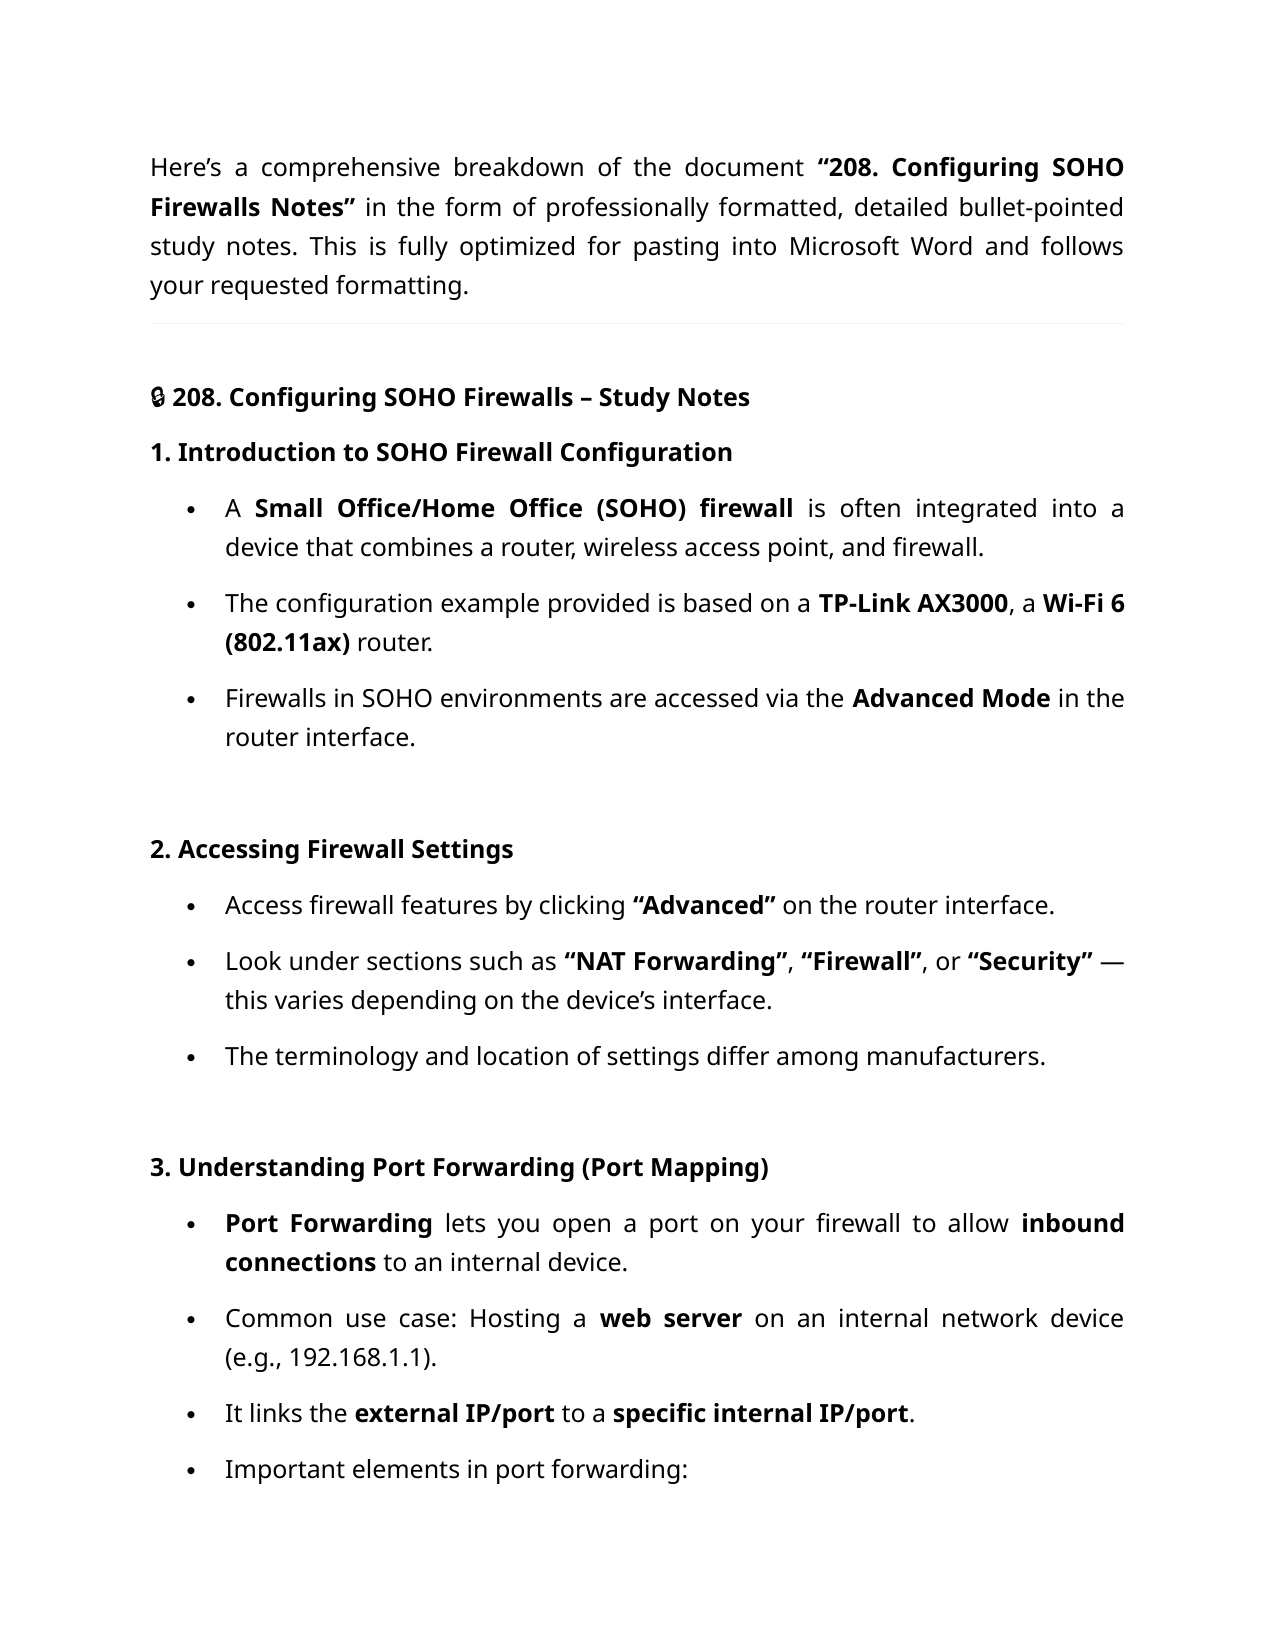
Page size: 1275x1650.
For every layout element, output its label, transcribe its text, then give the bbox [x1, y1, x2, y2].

text 🔒 208. Configuring SOHO Firewalls – Study Notes [150, 379, 1125, 413]
list Important elements in port forwarding: [187, 1452, 1125, 1486]
list Access firewall features by clicking “Advanced” on the router interface. [187, 887, 1125, 922]
list Firewalls in SOHO environments are accessed via the Advanced Mode in the router interface. [187, 681, 1125, 754]
list The terminology and location of settings differ among manufacturers. [187, 1038, 1125, 1072]
list Common use case: Hosting a web server on an internal network device (e.g., 192.168.1.1). [187, 1301, 1125, 1374]
text Here’s a comprehensive breakdown of the document “208. Configuring SOHO Firewalls Notes” in the form of professionally formatted, detailed bullet-pointed study notes. This is fully optimized for pasting into Microsoft Word and follows your requested formatting. [150, 150, 1125, 302]
text 3. Understanding Port Forwarding (Port Mapping) [150, 1150, 1125, 1184]
list It links the external IP/port to a specific internal IP/port. [187, 1396, 1125, 1430]
text 2. Accessing Firewall Settings [150, 832, 1125, 866]
list A Small Office/Home Office (SOHO) firewall is often integrated into a device that combines a router, wireless access point, and firewall. [187, 491, 1125, 564]
list Look under sections such as “NAT Forwarding”, “Firewall”, or “Security” — this varies depending on the device’s interface. [187, 943, 1125, 1017]
text 1. Introduction to SOHO Firewall Configuration [150, 435, 1125, 469]
list Port Forwarding lets you open a port on your firewall to allow inbound connections to an internal device. [187, 1206, 1125, 1279]
list The configuration example provided is based on a TP-Link AX3000, a Wi-Fi 6 (802.11ax) router. [187, 586, 1125, 659]
